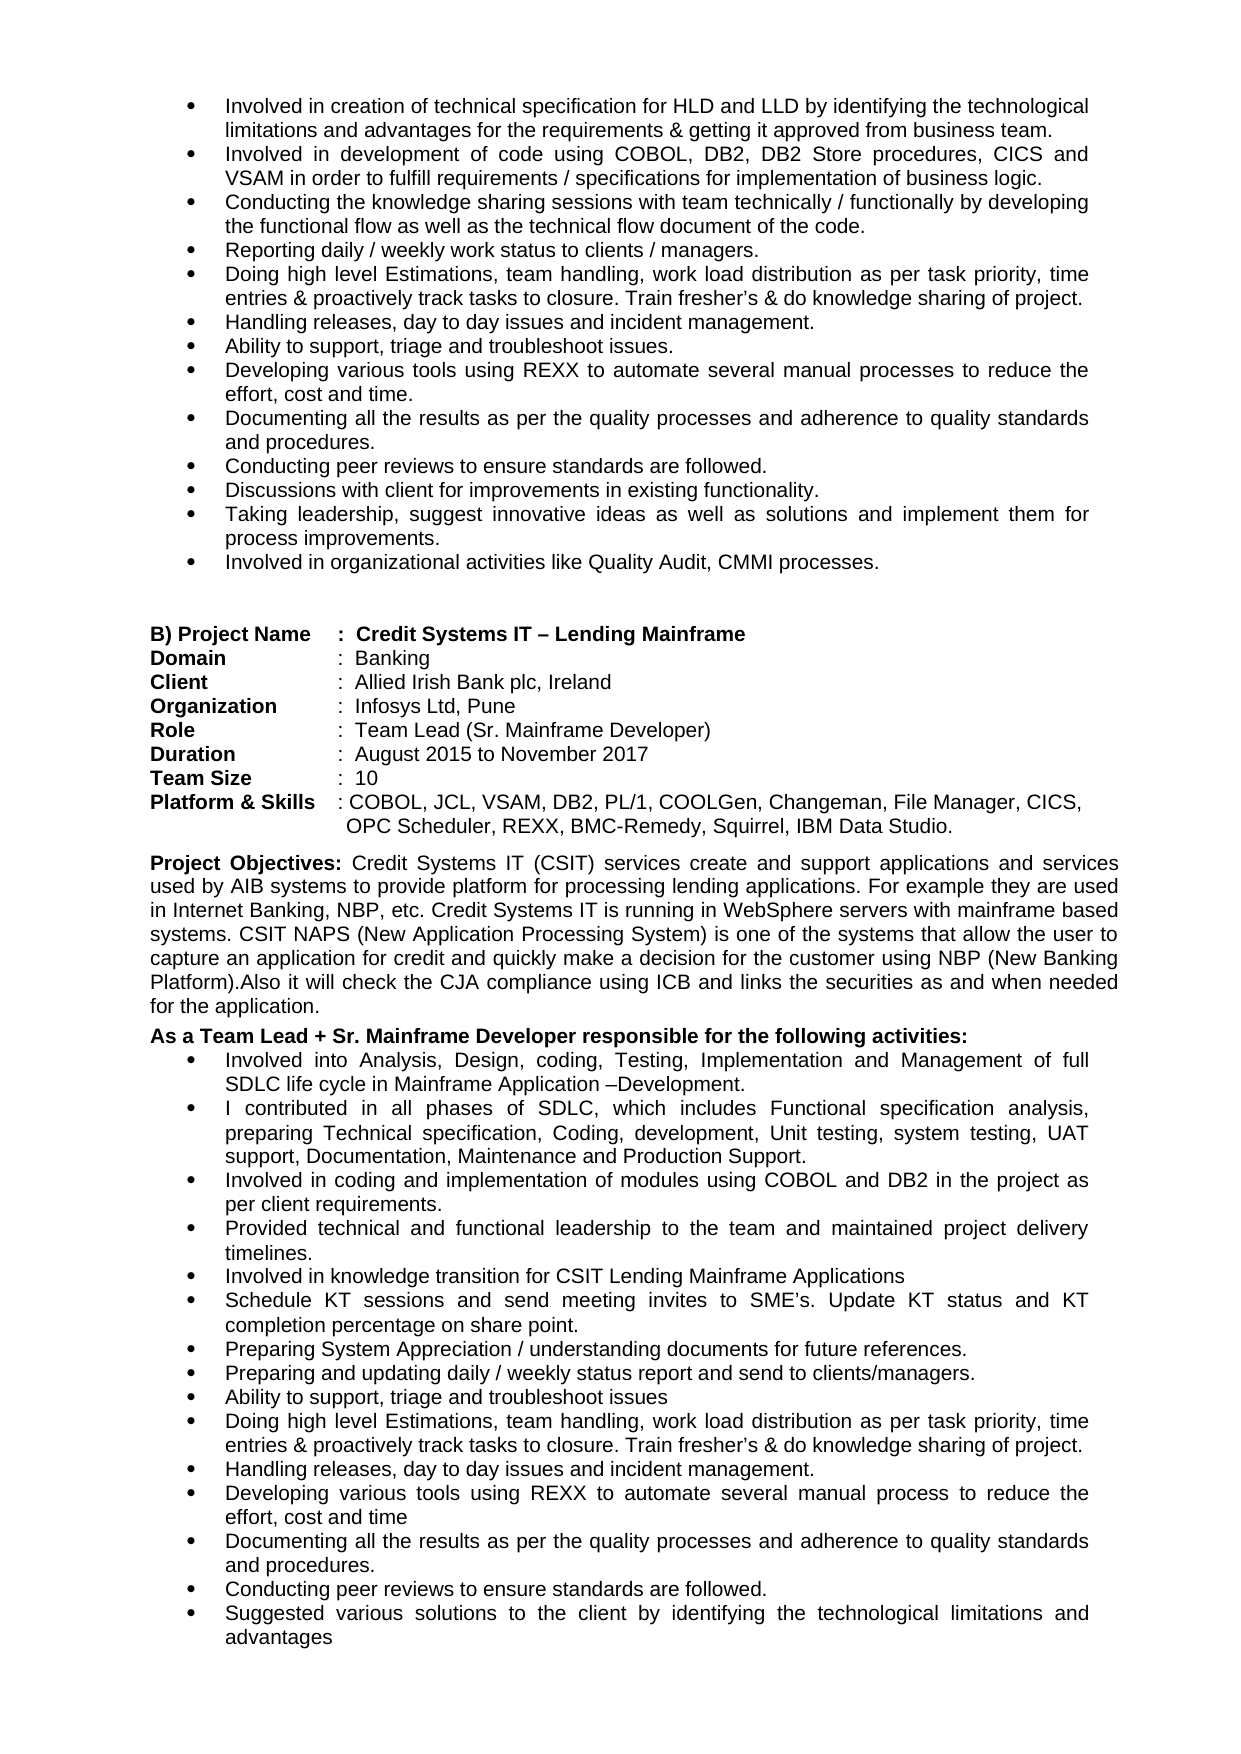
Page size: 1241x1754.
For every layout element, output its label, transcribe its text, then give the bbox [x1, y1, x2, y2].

list Handling releases, day to day issues and incident management. [187, 1457, 1090, 1481]
list Preparing System Appreciation / understanding documents for future references. [187, 1336, 1090, 1360]
text Organization : Infosys Ltd, Pune [150, 694, 1090, 718]
list Conducting peer reviews to ensure standards are followed. [187, 454, 1090, 478]
list Developing various tools using REXX to automate several manual processes to reduce the effort, cost and time. [187, 358, 1090, 406]
text OPC Scheduler, REXX, BMC-Remedy, Squirrel, IBM Data Studio. [150, 814, 1090, 838]
list Preparing and updating daily / weekly status report and send to clients/managers. [187, 1360, 1090, 1384]
list Ability to support, triage and troubleshoot issues [187, 1384, 1090, 1408]
text Duration : August 2015 to November 2017 [150, 742, 1090, 766]
text Domain : Banking [150, 646, 1090, 670]
text Role : Team Lead (Sr. Mainframe Developer) [150, 718, 1090, 742]
list Involved in creation of technical specification for HLD and LLD by identifying the technological limitations and advantages for the requirements & getting it approved from business team. [187, 94, 1090, 142]
list Doing high level Estimations, team handling, work load distribution as per task priority, time entries & proactively track tasks to closure. Train fresher’s & do knowledge sharing of project. [187, 262, 1090, 310]
text Client : Allied Irish Bank plc, Ireland [150, 670, 1090, 694]
list Schedule KT sessions and send meeting invites to SME’s. Update KT status and KT completion percentage on share point. [187, 1288, 1090, 1336]
list Discussions with client for improvements in existing functionality. [187, 478, 1090, 502]
list Taking leadership, suggest innovative ideas as well as solutions and implement them for process improvements. [187, 502, 1090, 550]
list Ability to support, triage and troubleshoot issues. [187, 334, 1090, 358]
list Doing high level Estimations, team handling, work load distribution as per task priority, time entries & proactively track tasks to closure. Train fresher’s & do knowledge sharing of project. [187, 1408, 1090, 1457]
text Team Size : 10 [150, 766, 1090, 790]
list Developing various tools using REXX to automate several manual process to reduce the effort, cost and time [187, 1481, 1090, 1529]
text As a Team Lead + Sr. Mainframe Developer responsible for the following activities: [150, 1024, 1090, 1048]
list Provided technical and functional leadership to the team and maintained project delivery timelines. [187, 1216, 1090, 1264]
list Documenting all the results as per the quality processes and adherence to quality standards and procedures. [187, 406, 1090, 454]
list Documenting all the results as per the quality processes and adherence to quality standards and procedures. [187, 1529, 1090, 1577]
list Involved in coding and implementation of modules using COBOL and DB2 in the project as per client requirements. [187, 1168, 1090, 1216]
list Handling releases, day to day issues and incident management. [187, 310, 1090, 334]
list I contributed in all phases of SDLC, which includes Functional specification analysis, preparing Technical specification, Coding, development, Unit testing, system testing, UAT support, Documentation, Maintenance and Production Support. [187, 1096, 1090, 1168]
text Platform & Skills : COBOL, JCL, VSAM, DB2, PL/1, COOLGen, Changeman, File Manager, CICS, [150, 790, 1090, 814]
list Reporting daily / weekly work status to clients / managers. [187, 238, 1090, 262]
list Suggested various solutions to the client by identifying the technological limitations and advantages [187, 1601, 1090, 1649]
list Conducting peer reviews to ensure standards are followed. [187, 1577, 1090, 1601]
list Conducting the knowledge sharing sessions with team technically / functionally by developing the functional flow as well as the technical flow document of the code. [187, 190, 1090, 238]
list Involved in knowledge transition for CSIT Lending Mainframe Applications [187, 1264, 1090, 1288]
list Involved into Analysis, Design, coding, Testing, Implementation and Management of full SDLC life cycle in Mainframe Application –Development. [187, 1048, 1090, 1096]
list Involved in organizational activities like Quality Audit, CMMI processes. [187, 550, 1090, 574]
subtitle Project Objectives: Credit Systems IT (CSIT) services create and support applications and services used by AIB systems to provide platform for processing lending applications. For example they are used in Internet Banking, NBP, etc. Credit Systems IT is running in WebSphere servers with mainframe based systems. CSIT NAPS (New Application Processing System) is one of the systems that allow the user to capture an application for credit and quickly make a decision for the customer using NBP (New Banking Platform).Also it will check the CJA compliance using ICB and links the securities as and when needed for the application. [150, 850, 1120, 1018]
text B) Project Name : Credit Systems IT – Lending Mainframe [150, 622, 1090, 646]
list Involved in development of code using COBOL, DB2, DB2 Store procedures, CICS and VSAM in order to fulfill requirements / specifications for implementation of business logic. [187, 142, 1090, 190]
